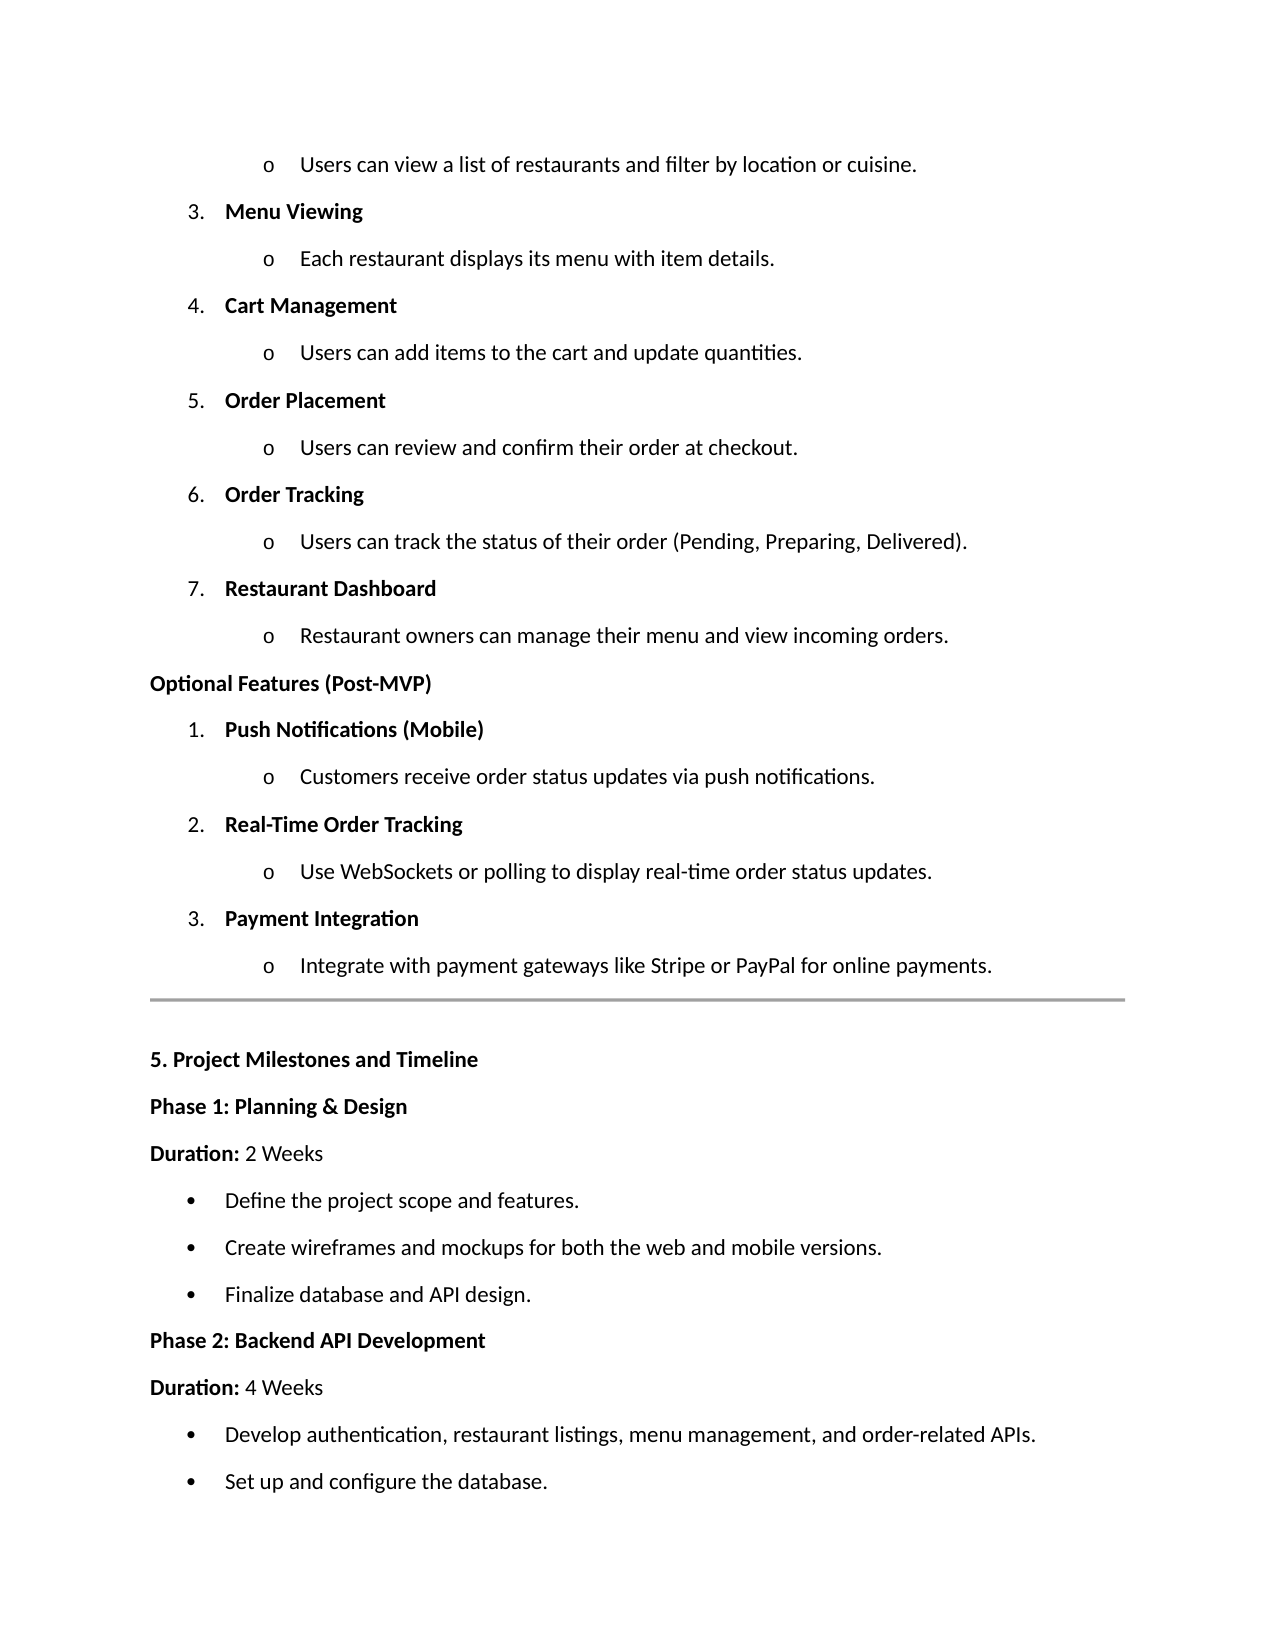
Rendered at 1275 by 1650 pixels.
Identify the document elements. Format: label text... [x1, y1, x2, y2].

list Restaurant owners can manage their menu and view incoming orders. [262, 621, 1125, 650]
list Order Tracking [187, 480, 1125, 508]
list Set up and configure the database. [187, 1467, 1125, 1495]
list Cart Management [187, 292, 1125, 320]
list Define the project scope and features. [187, 1186, 1125, 1214]
list Develop authentication, restaurant listings, menu management, and order-related APIs. [187, 1420, 1125, 1448]
list Push Notifications (Mobile) [187, 716, 1125, 744]
list Payment Integration [187, 904, 1125, 932]
text Optional Features (Post-MVP) [150, 669, 1125, 697]
list Use WebSockets or polling to display real-time order status updates. [262, 857, 1125, 885]
list Restaurant Dashboard [187, 574, 1125, 602]
list Users can review and confirm their order at checkout. [262, 433, 1125, 461]
list Users can view a list of restaurants and filter by location or cuisine. [262, 150, 1125, 178]
list Real-Time Order Tracking [187, 810, 1125, 838]
text Phase 2: Backend API Development [150, 1327, 1125, 1354]
list Users can add items to the cart and update quantities. [262, 338, 1125, 367]
list Customers receive order status updates via push notifications. [262, 762, 1125, 791]
list Create wireframes and mockups for both the web and mobile versions. [187, 1233, 1125, 1261]
list Users can track the status of their order (Pending, Preparing, Delivered). [262, 527, 1125, 556]
text Duration: 2 Weeks [150, 1139, 1125, 1167]
list Menu Viewing [187, 197, 1125, 225]
text 5. Project Milestones and Timeline [150, 1045, 1125, 1073]
text Phase 1: Planning & Design [150, 1092, 1125, 1120]
list Order Placement [187, 386, 1125, 414]
text Duration: 4 Weeks [150, 1373, 1125, 1401]
list Finalize database and API design. [187, 1280, 1125, 1308]
list Integrate with payment gateways like Stripe or PayPal for online payments. [262, 951, 1125, 979]
list Each restaurant displays its menu with item details. [262, 244, 1125, 273]
